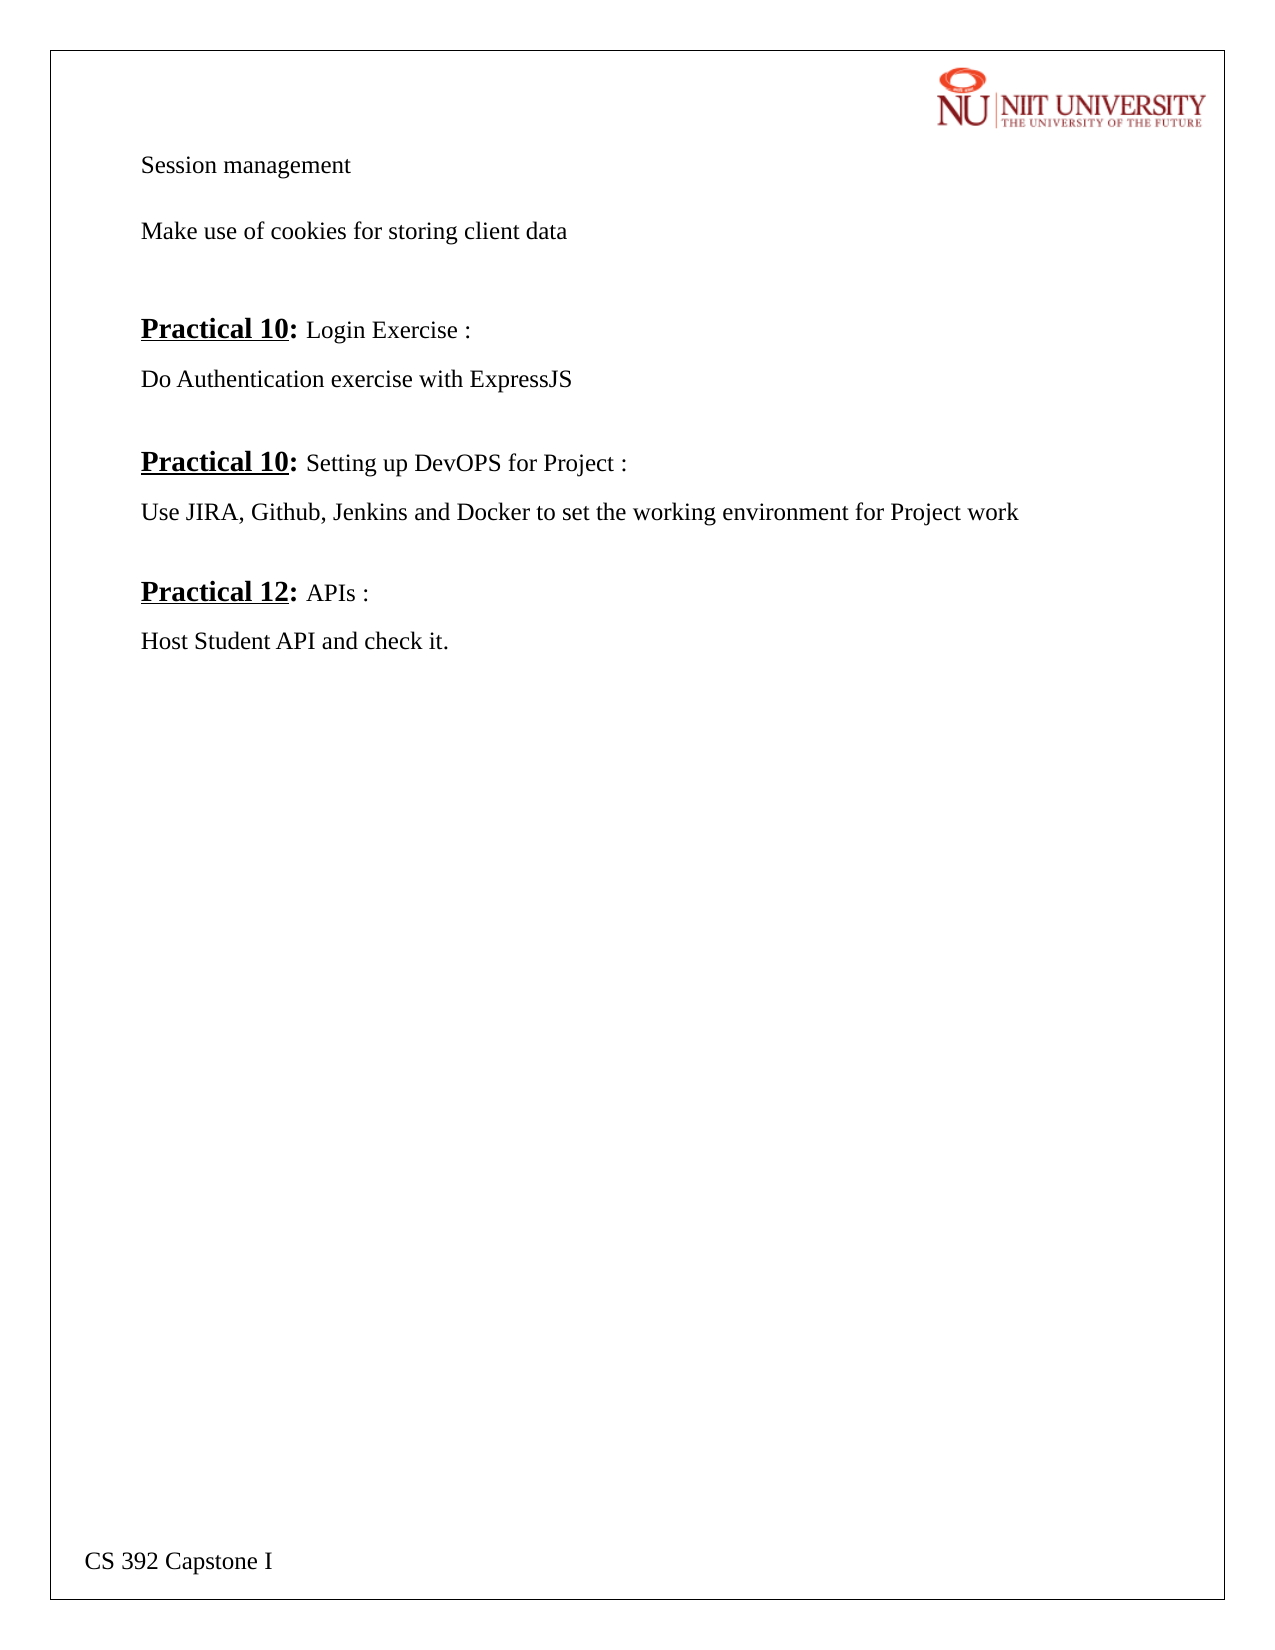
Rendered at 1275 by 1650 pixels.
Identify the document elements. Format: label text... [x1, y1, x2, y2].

text Host Student API and check it. [141, 626, 1125, 655]
text Session management [141, 150, 1125, 179]
text Practical 12: APIs : [141, 574, 1125, 607]
picture [923, 57, 1218, 138]
text Do Authentication exercise with ExpressJS [141, 364, 1125, 392]
text Practical 10: Login Exercise : [141, 311, 1125, 344]
text Practical 10: Setting up DevOPS for Project : [141, 444, 1125, 478]
text Use JIRA, Github, Jenkins and Docker to set the working environment for Project work [141, 497, 1125, 526]
text Make use of cookies for storing client data [141, 216, 1125, 245]
